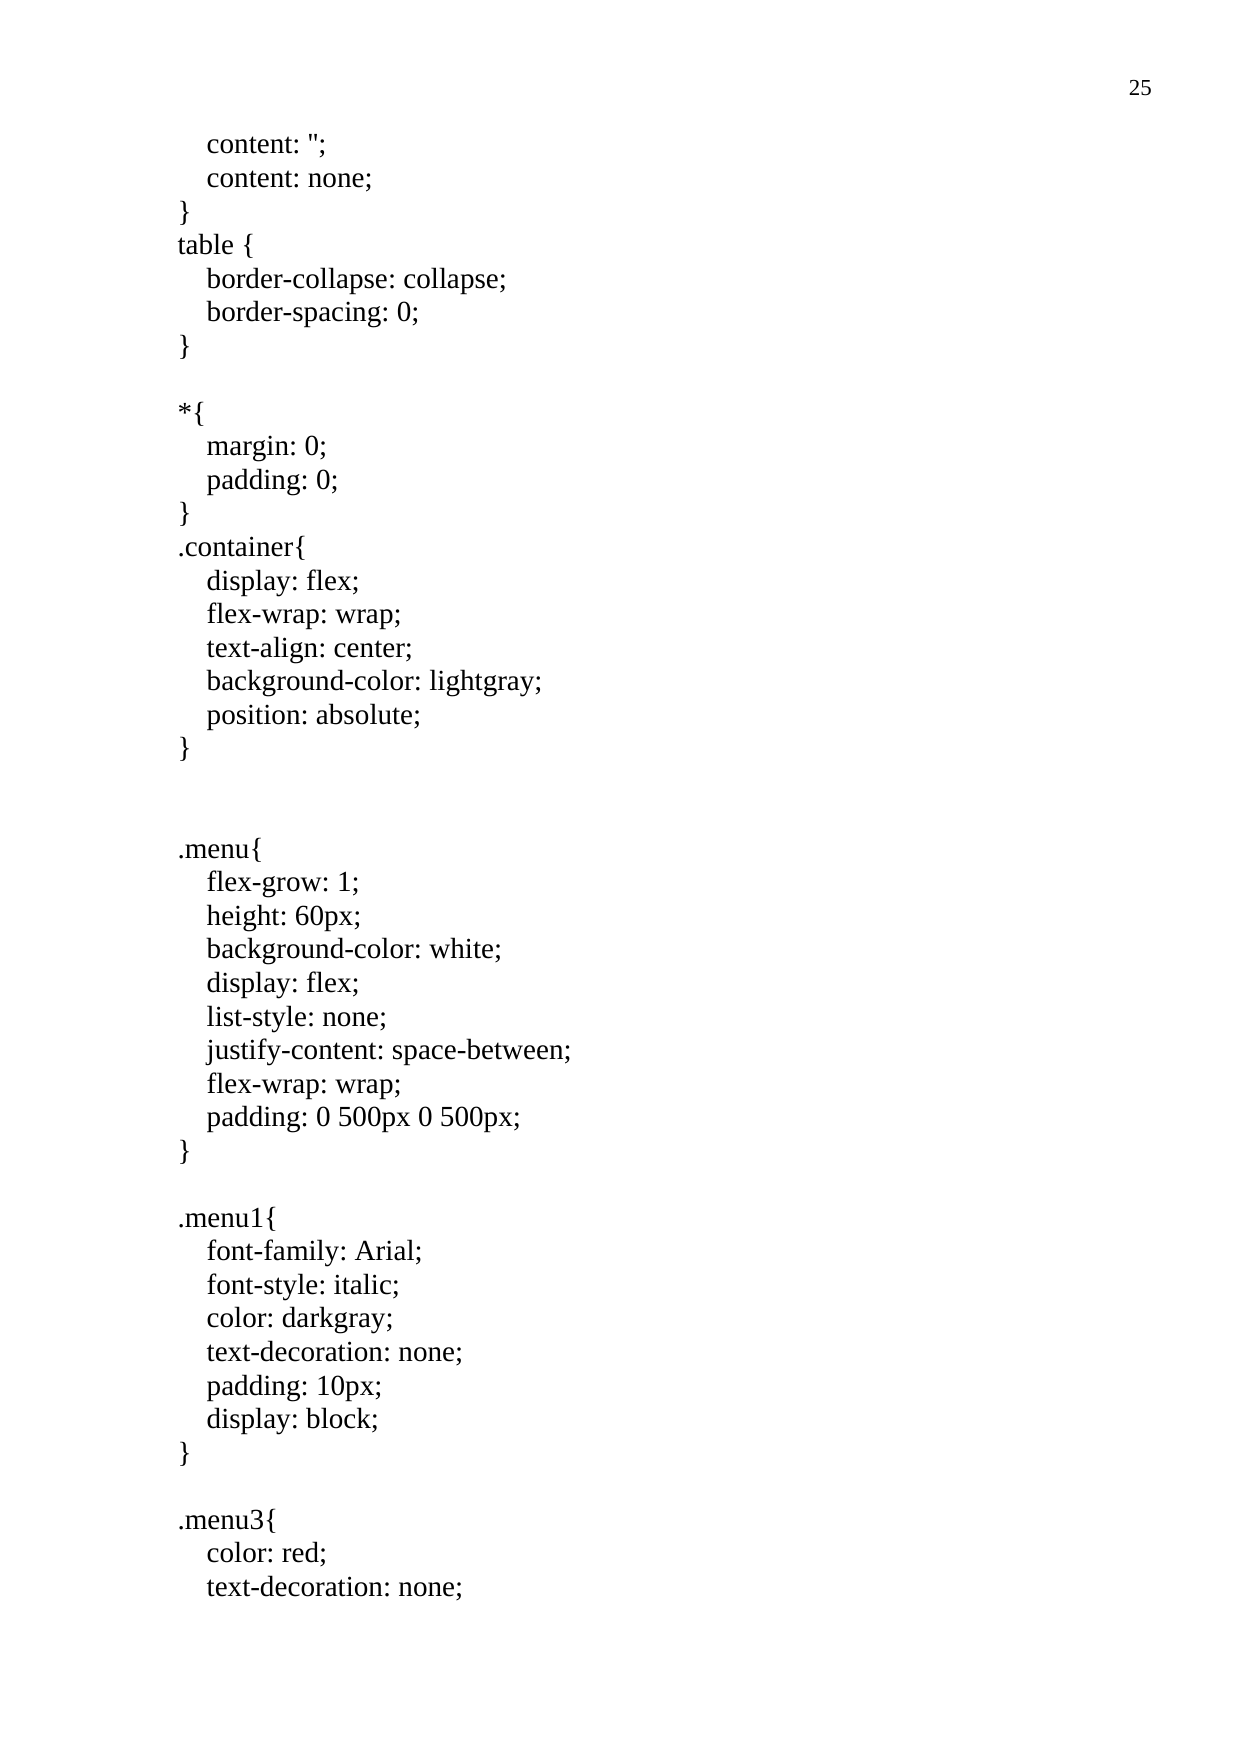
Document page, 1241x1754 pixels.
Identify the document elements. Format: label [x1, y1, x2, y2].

text [177, 127, 1152, 1602]
